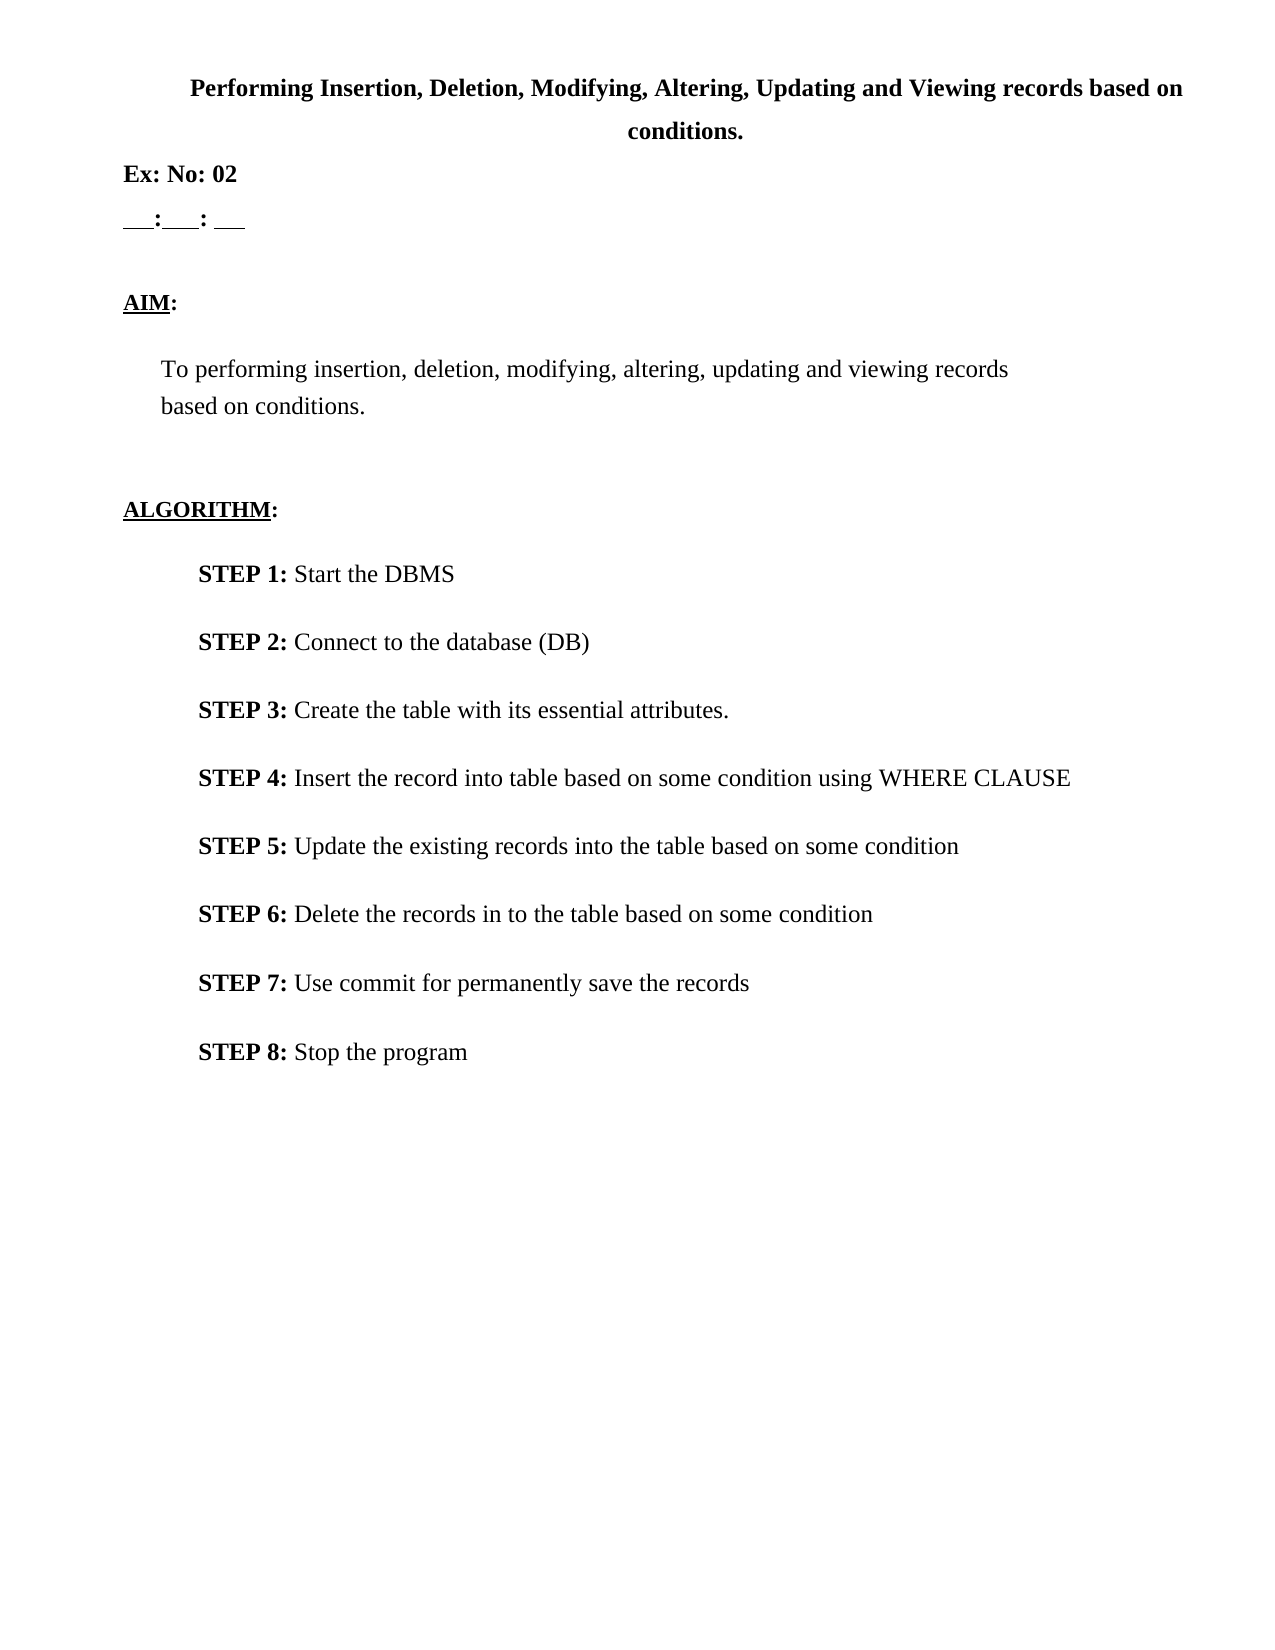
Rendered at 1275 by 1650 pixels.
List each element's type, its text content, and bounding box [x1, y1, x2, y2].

text To performing insertion, deletion, modifying, altering, updating and viewing records based on conditions. [161, 354, 1070, 420]
text STEP 8: Stop the program [198, 1037, 1275, 1066]
text ALGORITHM: [123, 496, 1275, 522]
text STEP 6: Delete the records in to the table based on some condition [198, 899, 1275, 928]
text STEP 7: Use commit for permanently save the records [198, 968, 1275, 996]
text Ex: No: 02 [123, 160, 1275, 188]
text STEP 3: Create the table with its essential attributes. [198, 695, 1275, 724]
text STEP 4: Insert the record into table based on some condition using WHERE CLAUSE [198, 763, 1275, 792]
text : : [123, 203, 1275, 231]
text STEP 2: Connect to the database (DB) [198, 627, 1275, 656]
text AIM: [123, 289, 1275, 315]
text STEP 1: Start the DBMS [198, 559, 1275, 588]
subtitle Performing Insertion, Deletion, Modifying, Altering, Updating and Viewing records based on conditions. [190, 73, 1275, 145]
text STEP 5: Update the existing records into the table based on some condition [198, 831, 1275, 860]
